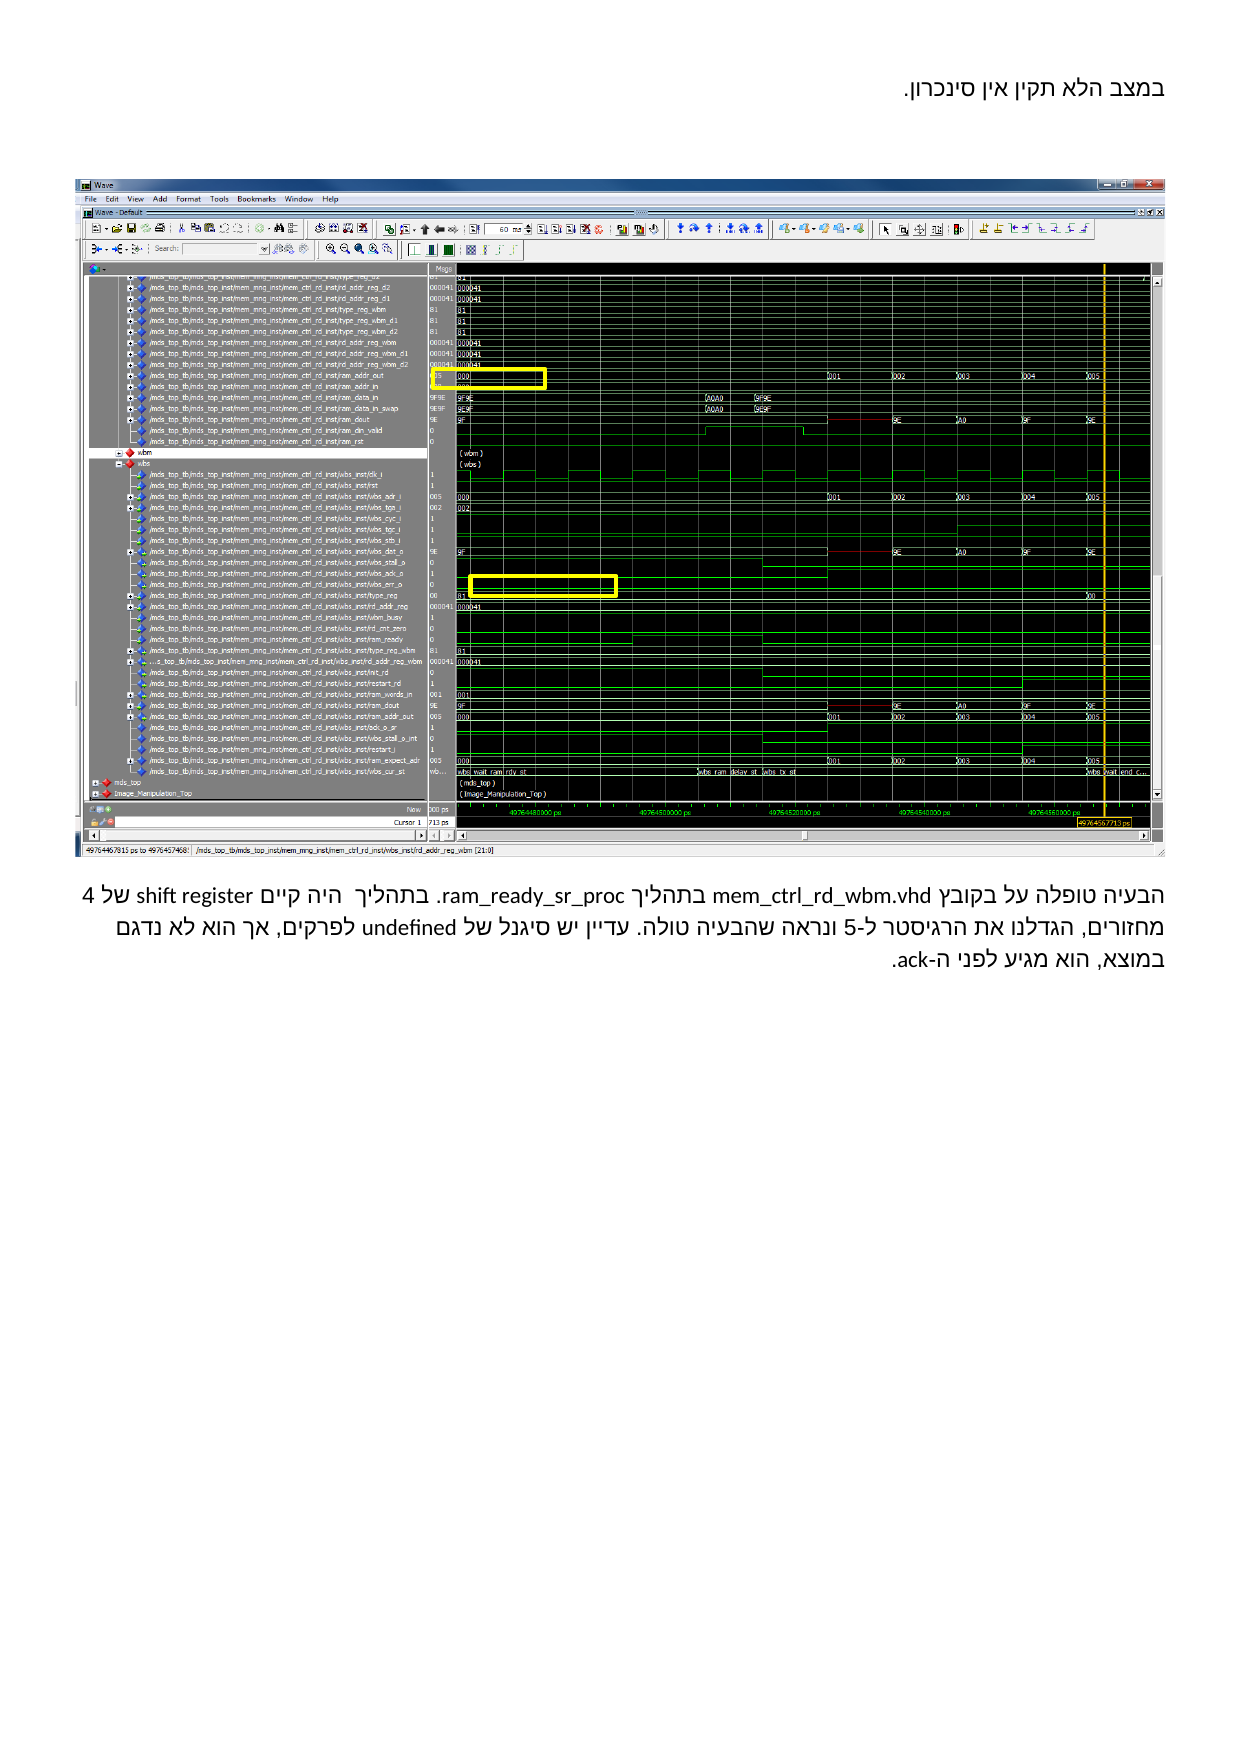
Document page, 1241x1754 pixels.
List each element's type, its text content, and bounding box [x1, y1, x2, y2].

picture [75, 179, 1166, 857]
text הבעיה טופלה על בקובץ mem_ctrl_rd_wbm.vhd בתהליך ram_ready_sr_proc. בתהליך היה קיים shift register של 4 מחזורים, הגדלנו את הרגיסטר ל-5 ונראה שהבעיה טולה. עדיין יש סיגנל של undefined לפרקים, אך הוא לא נדגם במוצא, הוא מגיע לפני ה-ack. [75, 882, 1165, 973]
text במצב הלא תקין אין סינכרון. [75, 75, 1165, 101]
